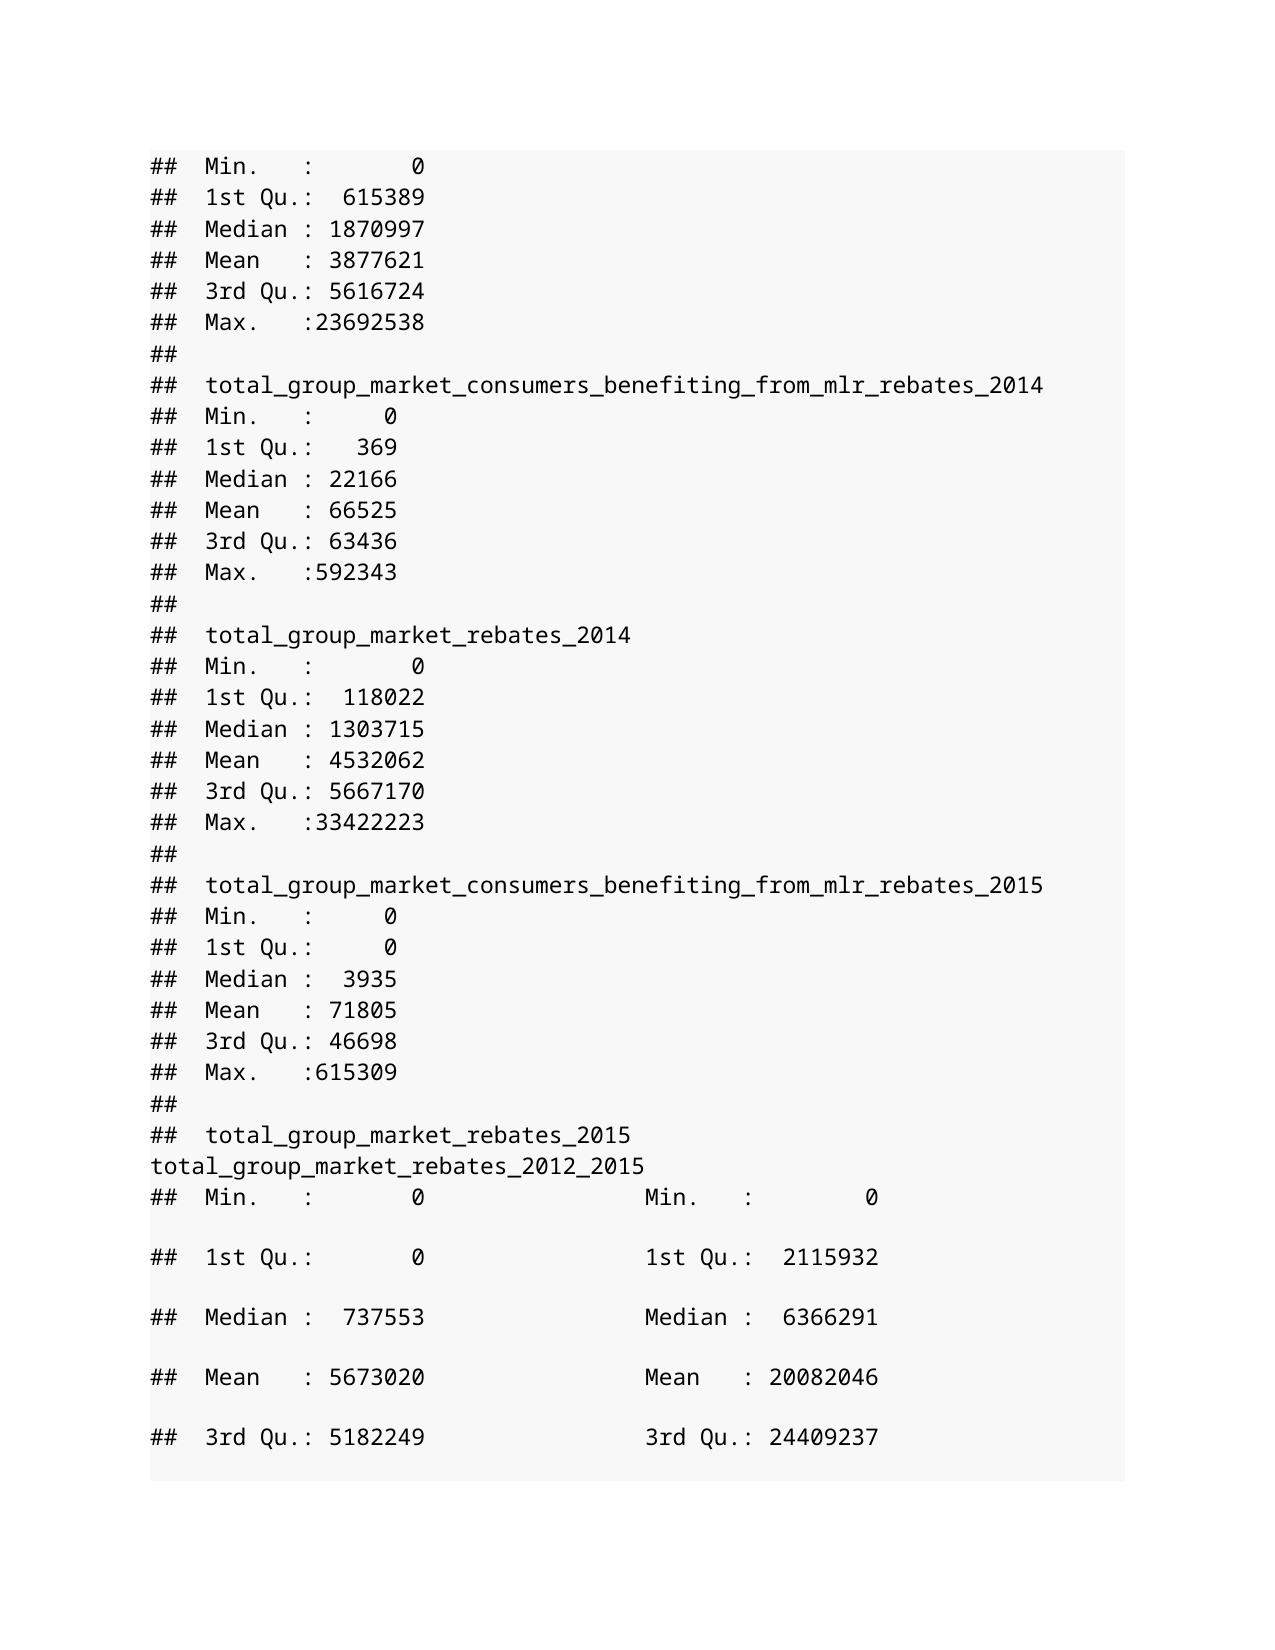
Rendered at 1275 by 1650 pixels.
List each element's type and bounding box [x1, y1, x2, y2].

text [150, 150, 1125, 1481]
